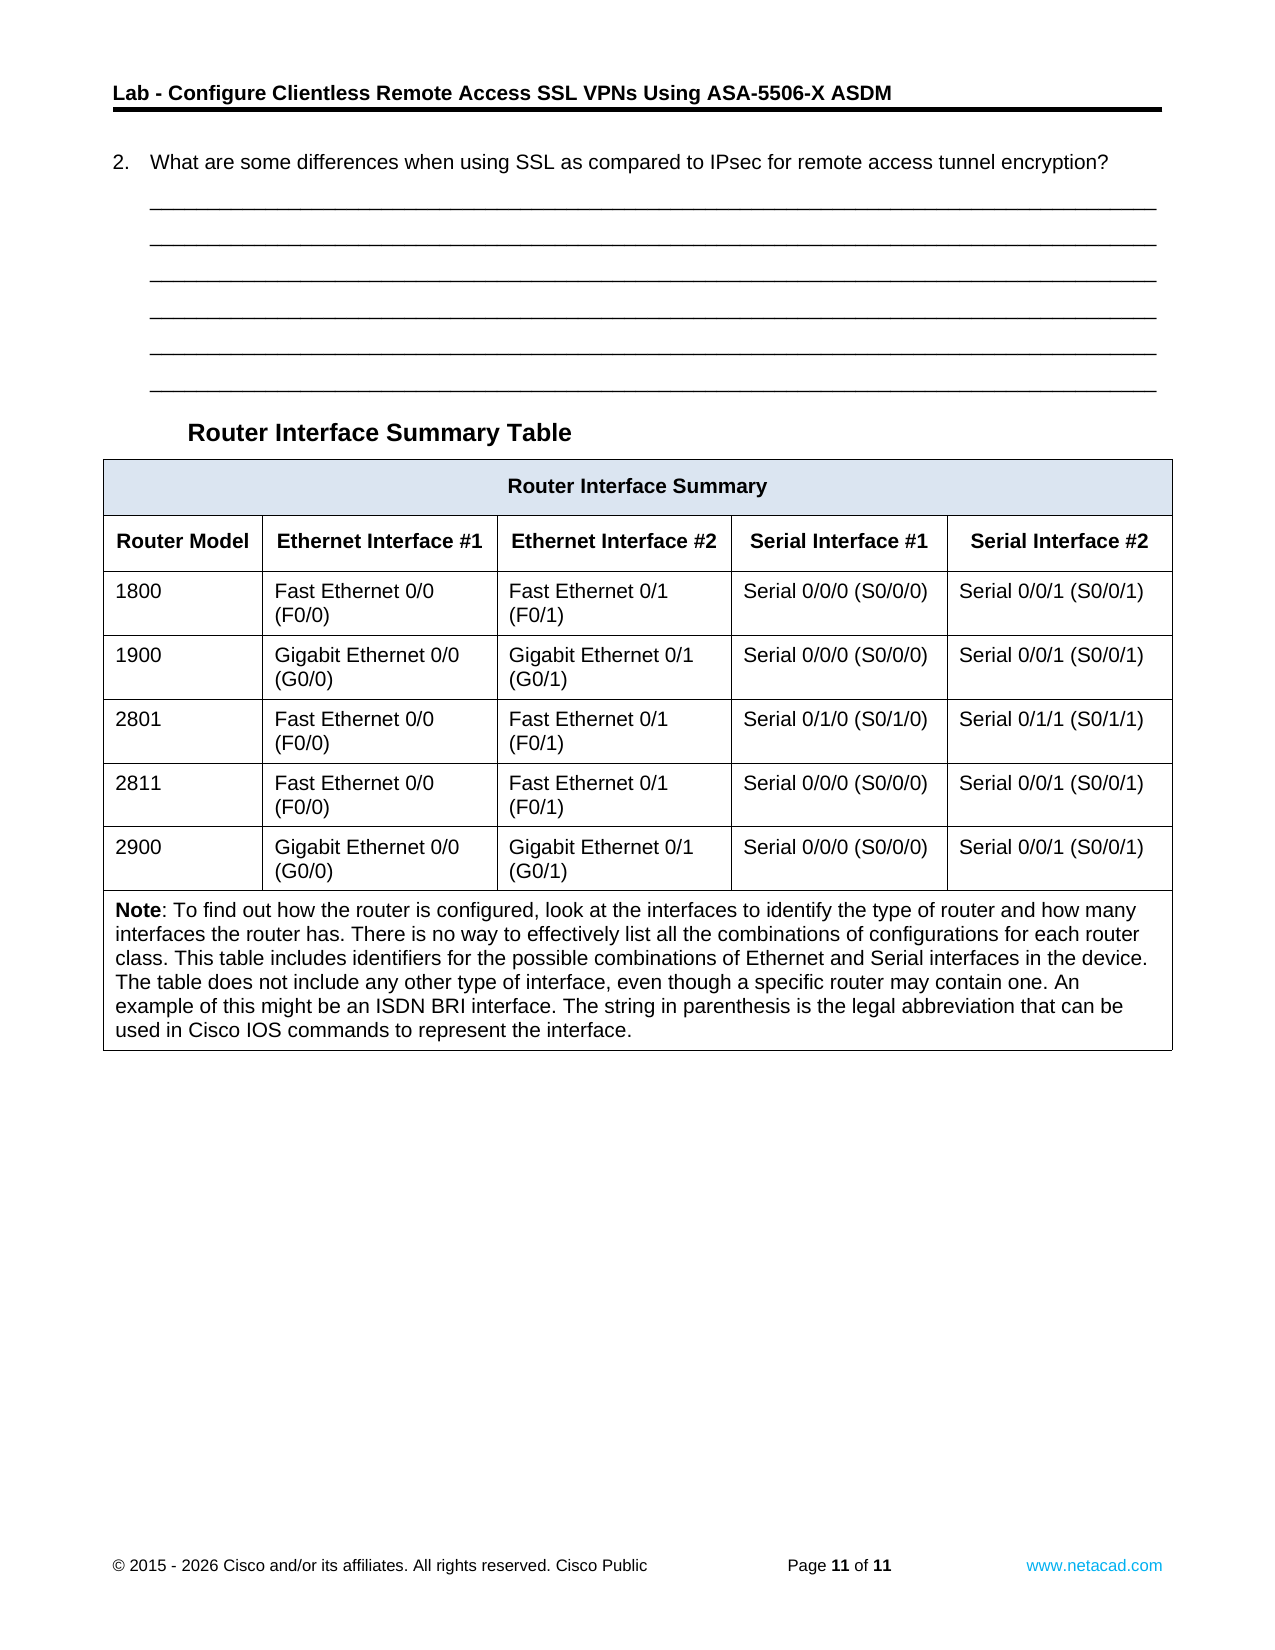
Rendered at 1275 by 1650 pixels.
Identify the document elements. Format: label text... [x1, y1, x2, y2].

table_cell 1900 [104, 636, 262, 698]
table_cell Serial 0/0/0 (S0/0/0) [732, 572, 947, 635]
table_cell Note: To find out how the router is configured, look at the interfaces to identify the type of router and how many interfaces the router has. There is no way to effectively list all the combinations of configurations for each router class. This table includes identifiers for the possible combinations of Ethernet and Serial interfaces in the device. The table does not include any other type of interface, even though a specific router may contain one. An example of this might be an ISDN BRI interface. The string in parenthesis is the legal abbreviation that can be used in Cisco IOS commands to represent the interface. [104, 891, 1172, 1050]
table_header Router Interface Summary [104, 460, 1172, 515]
table_cell Router Model [104, 516, 262, 571]
text What are some differences when using SSL as compared to IPsec for remote access tunnel encryption? [112, 150, 1162, 174]
table_cell 2900 [104, 827, 262, 890]
table_cell Fast Ethernet 0/0 (F0/0) [263, 572, 497, 635]
text _______________________________________________________________________________________ [150, 369, 1162, 393]
table_cell Fast Ethernet 0/1 (F0/1) [498, 700, 731, 762]
table_cell Gigabit Ethernet 0/0 (G0/0) [263, 827, 497, 890]
table_cell 2811 [104, 764, 262, 826]
table_cell Fast Ethernet 0/1 (F0/1) [498, 572, 731, 635]
table_cell Fast Ethernet 0/0 (F0/0) [263, 700, 497, 762]
table_cell Fast Ethernet 0/1 (F0/1) [498, 764, 731, 826]
table_cell Serial 0/0/1 (S0/0/1) [948, 827, 1172, 890]
table_cell Serial 0/0/0 (S0/0/0) [732, 636, 947, 698]
table_cell Serial 0/0/1 (S0/0/1) [948, 636, 1172, 698]
table_cell Serial 0/0/0 (S0/0/0) [732, 827, 947, 890]
text _______________________________________________________________________________________ [150, 259, 1162, 283]
table_cell Fast Ethernet 0/0 (F0/0) [263, 764, 497, 826]
text Router Interface Summary Table [112, 418, 1162, 446]
table_cell Gigabit Ethernet 0/1 (G0/1) [498, 636, 731, 698]
text _______________________________________________________________________________________ [150, 296, 1162, 320]
table_cell Ethernet Interface #1 [263, 516, 497, 571]
table_cell Gigabit Ethernet 0/0 (G0/0) [263, 636, 497, 698]
table_cell Serial Interface #1 [732, 516, 947, 571]
table_cell Serial 0/0/0 (S0/0/0) [732, 764, 947, 826]
text _______________________________________________________________________________________ [150, 223, 1162, 247]
table_cell Serial 0/0/1 (S0/0/1) [948, 764, 1172, 826]
table_cell Serial 0/1/0 (S0/1/0) [732, 700, 947, 762]
table_cell Serial 0/1/1 (S0/1/1) [948, 700, 1172, 762]
table_cell 1800 [104, 572, 262, 635]
text _______________________________________________________________________________________ [150, 332, 1162, 356]
table_cell Ethernet Interface #2 [498, 516, 731, 571]
table_cell 2801 [104, 700, 262, 762]
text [150, 186, 1162, 210]
table_cell Gigabit Ethernet 0/1 (G0/1) [498, 827, 731, 890]
table_cell Serial 0/0/1 (S0/0/1) [948, 572, 1172, 635]
table_cell Serial Interface #2 [948, 516, 1172, 571]
